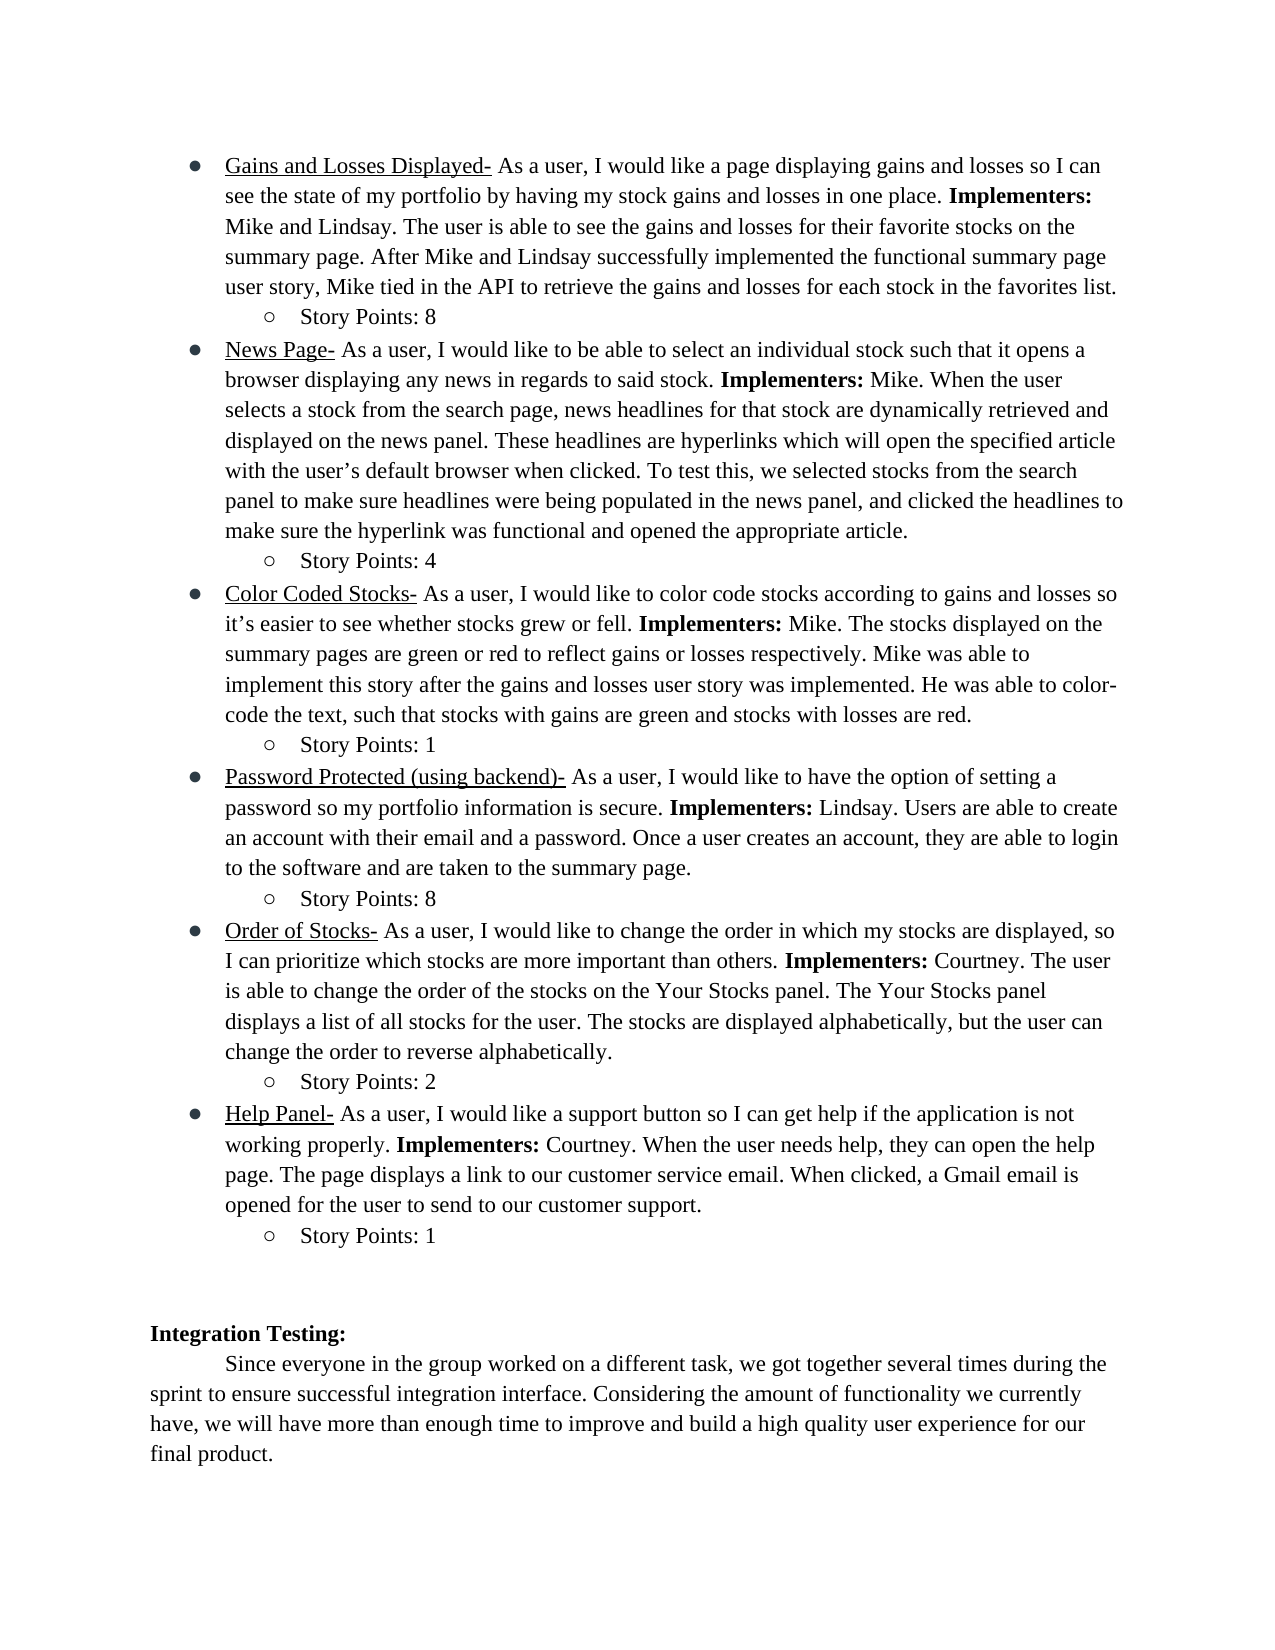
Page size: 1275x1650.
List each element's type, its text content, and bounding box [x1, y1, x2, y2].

list Order of Stocks- As a user, I would like to change the order in which my stocks are displayed, so I can prioritize which stocks are more important than others. Implementers: Courtney. The user is able to change the order of the stocks on the Your Stocks panel. The Your Stocks panel displays a list of all stocks for the user. The stocks are displayed alphabetically, but the user can change the order to reverse alphabetically. [187, 915, 1125, 1064]
text Integration Testing: [150, 1319, 1125, 1346]
text Since everyone in the group worked on a different task, we got together several times during the sprint to ensure successful integration interface. Considering the amount of functionality we currently have, we will have more than enough time to improve and build a high quality user experience for our final product. [150, 1350, 1125, 1467]
list Gains and Losses Displayed- As a user, I would like a page displaying gains and losses so I can see the state of my portfolio by having my stock gains and losses in one place. Implementers: Mike and Lindsay. The user is able to see the gains and losses for their favorite stocks on the summary page. After Mike and Lindsay successfully implemented the functional summary page user story, Mike tied in the API to retrieve the gains and losses for each stock in the favorites list. [187, 150, 1125, 299]
list Story Points: 2 [262, 1068, 1125, 1094]
list Story Points: 1 [262, 1222, 1125, 1248]
list Story Points: 8 [262, 884, 1125, 911]
list Color Coded Stocks- As a user, I would like to color code stocks according to gains and losses so it’s easier to see whether stocks grew or fell. Implementers: Mike. The stocks displayed on the summary pages are green or red to reflect gains or losses respectively. Mike was able to implement this story after the gains and losses user story was implemented. He was able to color-code the text, such that stocks with gains are green and stocks with losses are red. [187, 578, 1125, 727]
list Password Protected (using backend)- As a user, I would like to have the option of setting a password so my portfolio information is secure. Implementers: Lindsay. Users are able to create an account with their email and a password. Once a user creates an account, they are able to login to the software and are taken to the summary page. [187, 761, 1125, 881]
list Story Points: 1 [262, 731, 1125, 757]
list Story Points: 8 [262, 303, 1125, 330]
list Story Points: 4 [262, 547, 1125, 574]
list Help Panel- As a user, I would like a support button so I can get help if the application is not working properly. Implementers: Courtney. When the user needs help, they can open the help page. The page displays a link to our customer service email. When clicked, a Gmail email is opened for the user to send to our customer support. [187, 1098, 1125, 1218]
list News Page- As a user, I would like to be able to select an individual stock such that it opens a browser displaying any news in regards to said stock. Implementers: Mike. When the user selects a stock from the search page, news headlines for that stock are dynamically retrieved and displayed on the news panel. These headlines are hyperlinks which will open the specified article with the user’s default browser when clicked. To test this, we selected stocks from the search panel to make sure headlines were being populated in the news panel, and clicked the headlines to make sure the hyperlink was functional and opened the appropriate article. [187, 334, 1125, 544]
